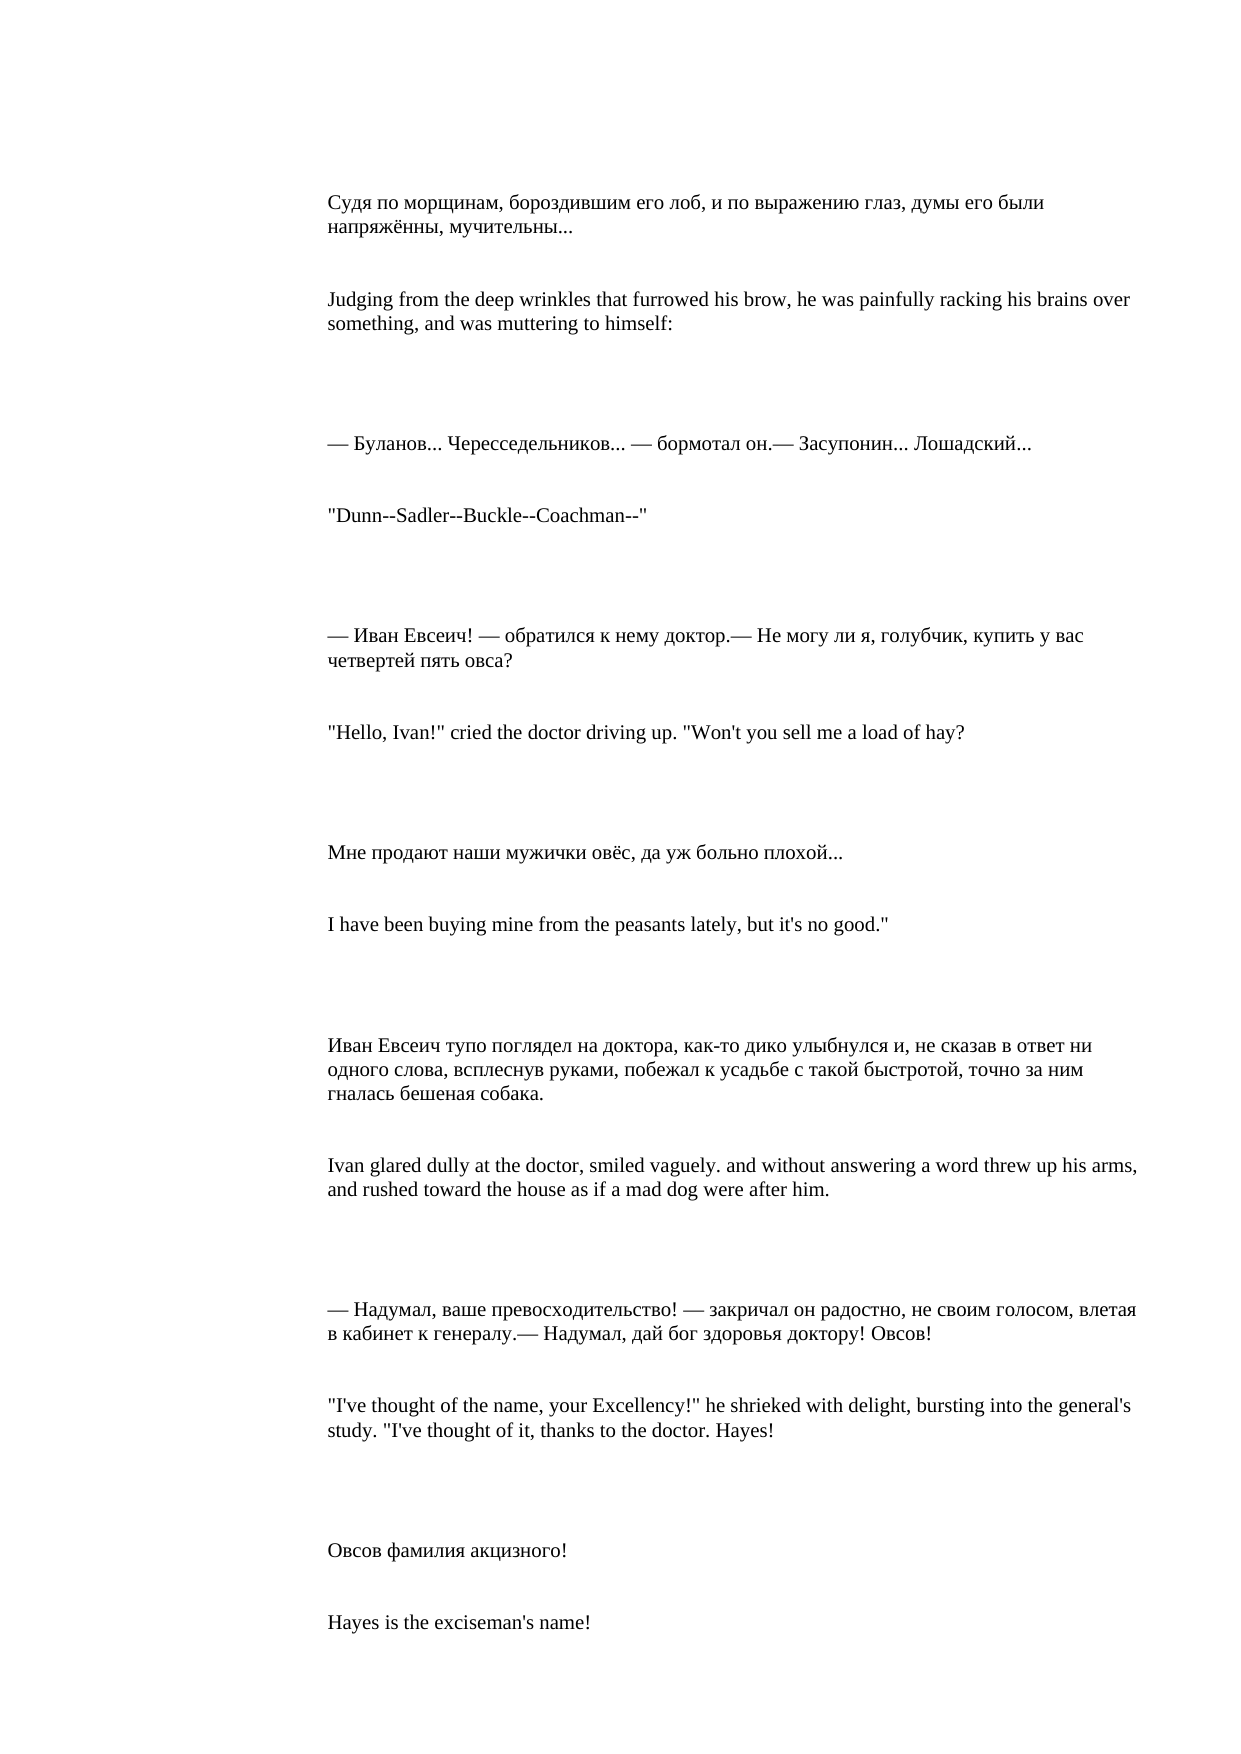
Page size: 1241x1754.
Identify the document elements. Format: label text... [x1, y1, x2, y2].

text Ivan glared dully at the doctor, smiled vaguely. and without answering a word threw up his arms, and rushed toward the house as if a mad dog were after him. [327, 1153, 1152, 1201]
text Hayes is the exciseman's name! [327, 1610, 1152, 1634]
text Judging from the deep wrinkles that furrowed his brow, he was painfully racking his brains over something, and was muttering to himself: [327, 287, 1152, 335]
text Овсов фамилия акцизного! [327, 1538, 1152, 1562]
text Иван Евсеич тупо поглядел на доктора, как-то дико улыбнулся и, не сказав в ответ ни одного слова, всплеснув руками, побежал к усадьбе с такой быстротой, точно за ним гналась бешеная собака. [327, 1032, 1152, 1105]
text "I've thought of the name, your Excellency!" he shrieked with delight, bursting into the general's study. "I've thought of it, thanks to the doctor. Hayes! [327, 1393, 1152, 1442]
text "Dunn--Sadler--Buckle--Coachman--" [327, 503, 1152, 527]
text — Иван Евсеич! — обратился к нему доктор.— Не могу ли я, голубчик, купить у вас четвертей пять овса? [327, 623, 1152, 672]
text I have been buying mine from the peasants lately, but it's no good." [327, 912, 1152, 936]
text Мне продают наши мужички овёс, да уж больно плохой... [327, 840, 1152, 864]
text — Буланов... Чересседельников... — бормотал он.— Засупонин... Лошадский... [327, 431, 1152, 455]
text Судя по морщинам, бороздившим его лоб, и по выражению глаз, думы его были напряжённы, мучительны... [327, 190, 1152, 238]
text "Hello, Ivan!" cried the doctor driving up. "Won't you sell me a load of hay? [327, 720, 1152, 744]
text — Надумал, ваше превосходительство! — закричал он радостно, не своим голосом, влетая в кабинет к генералу.— Надумал, дай бог здоровья доктору! Овсов! [327, 1297, 1152, 1345]
